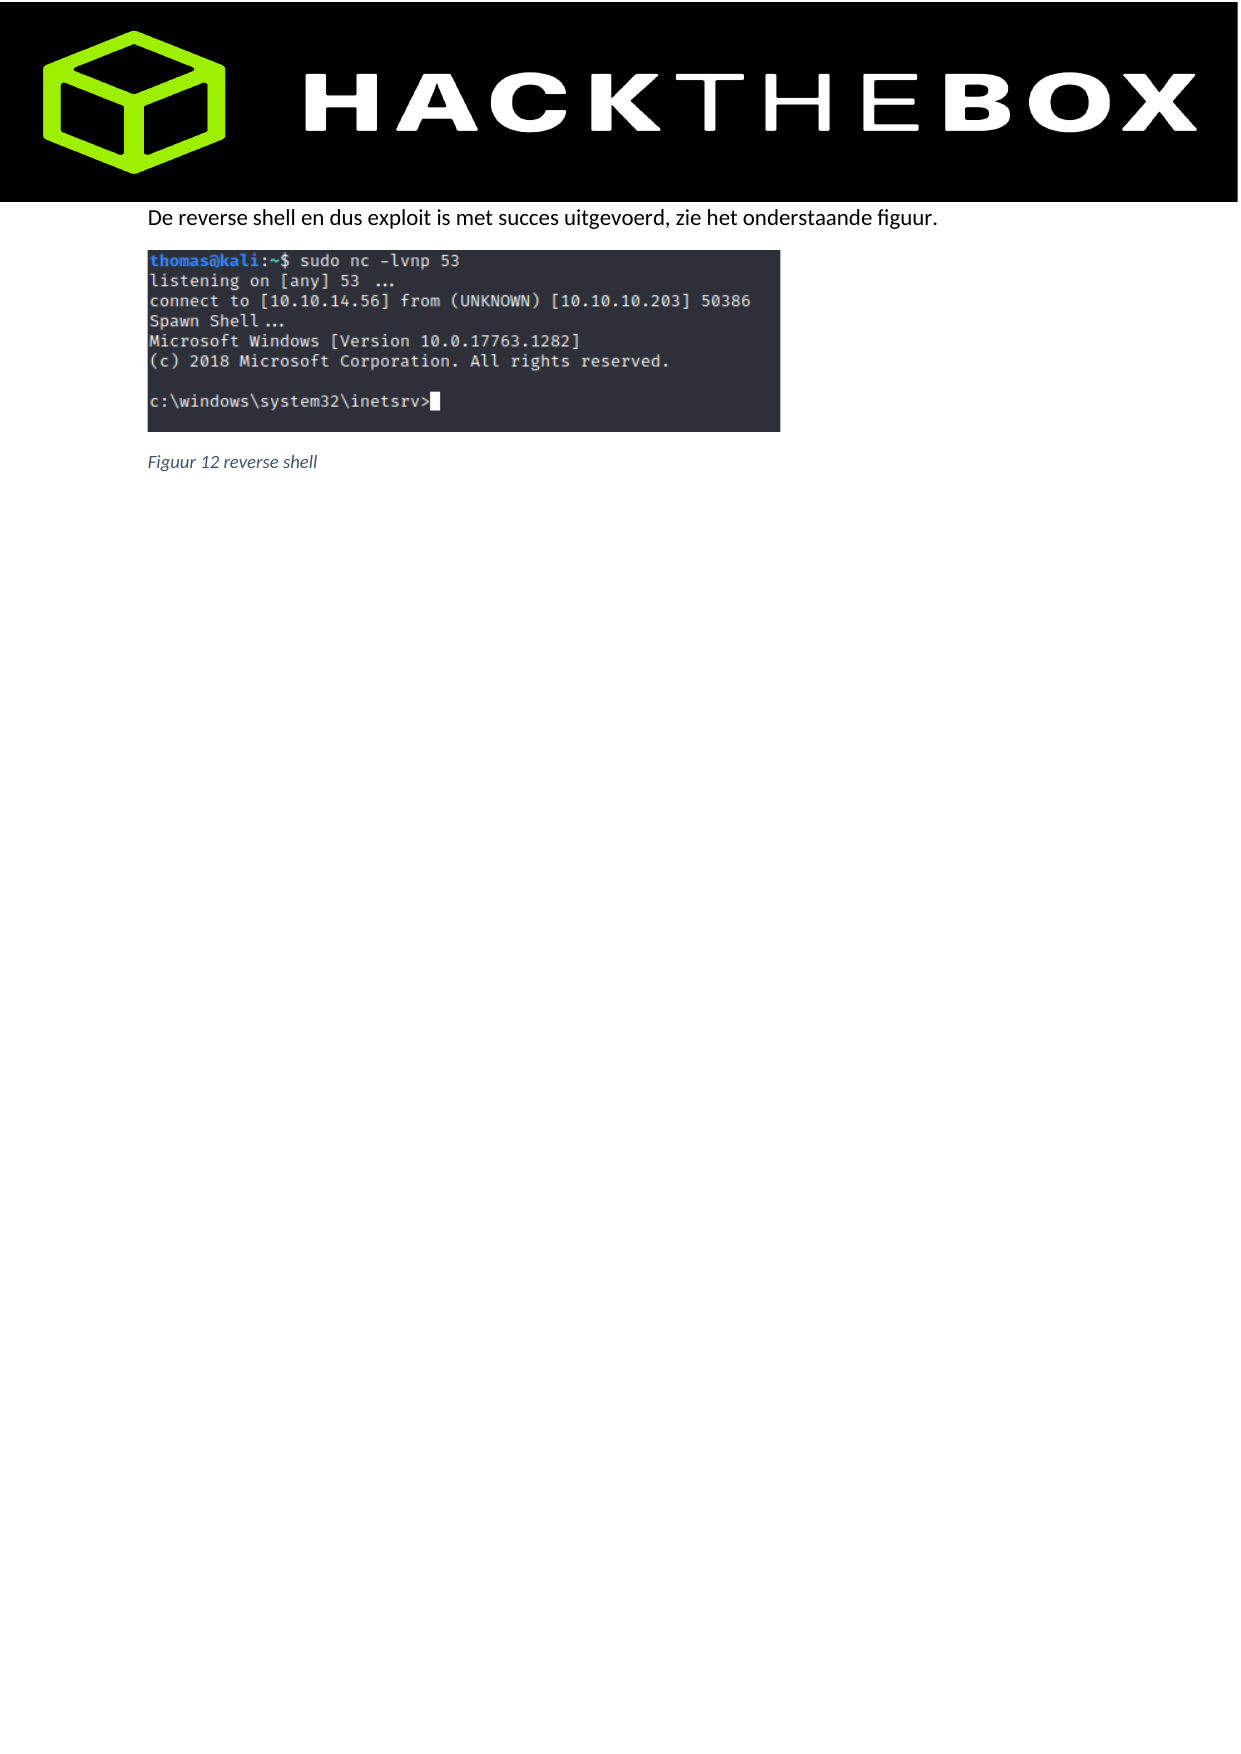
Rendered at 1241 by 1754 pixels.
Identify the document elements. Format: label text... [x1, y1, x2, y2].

text De reverse shell en dus exploit is met succes uitgevoerd, zie het onderstaande figuur. [148, 148, 1093, 231]
picture [0, 2, 1238, 202]
text Figuur 12 reverse shell [148, 450, 1093, 473]
picture [147, 250, 781, 432]
